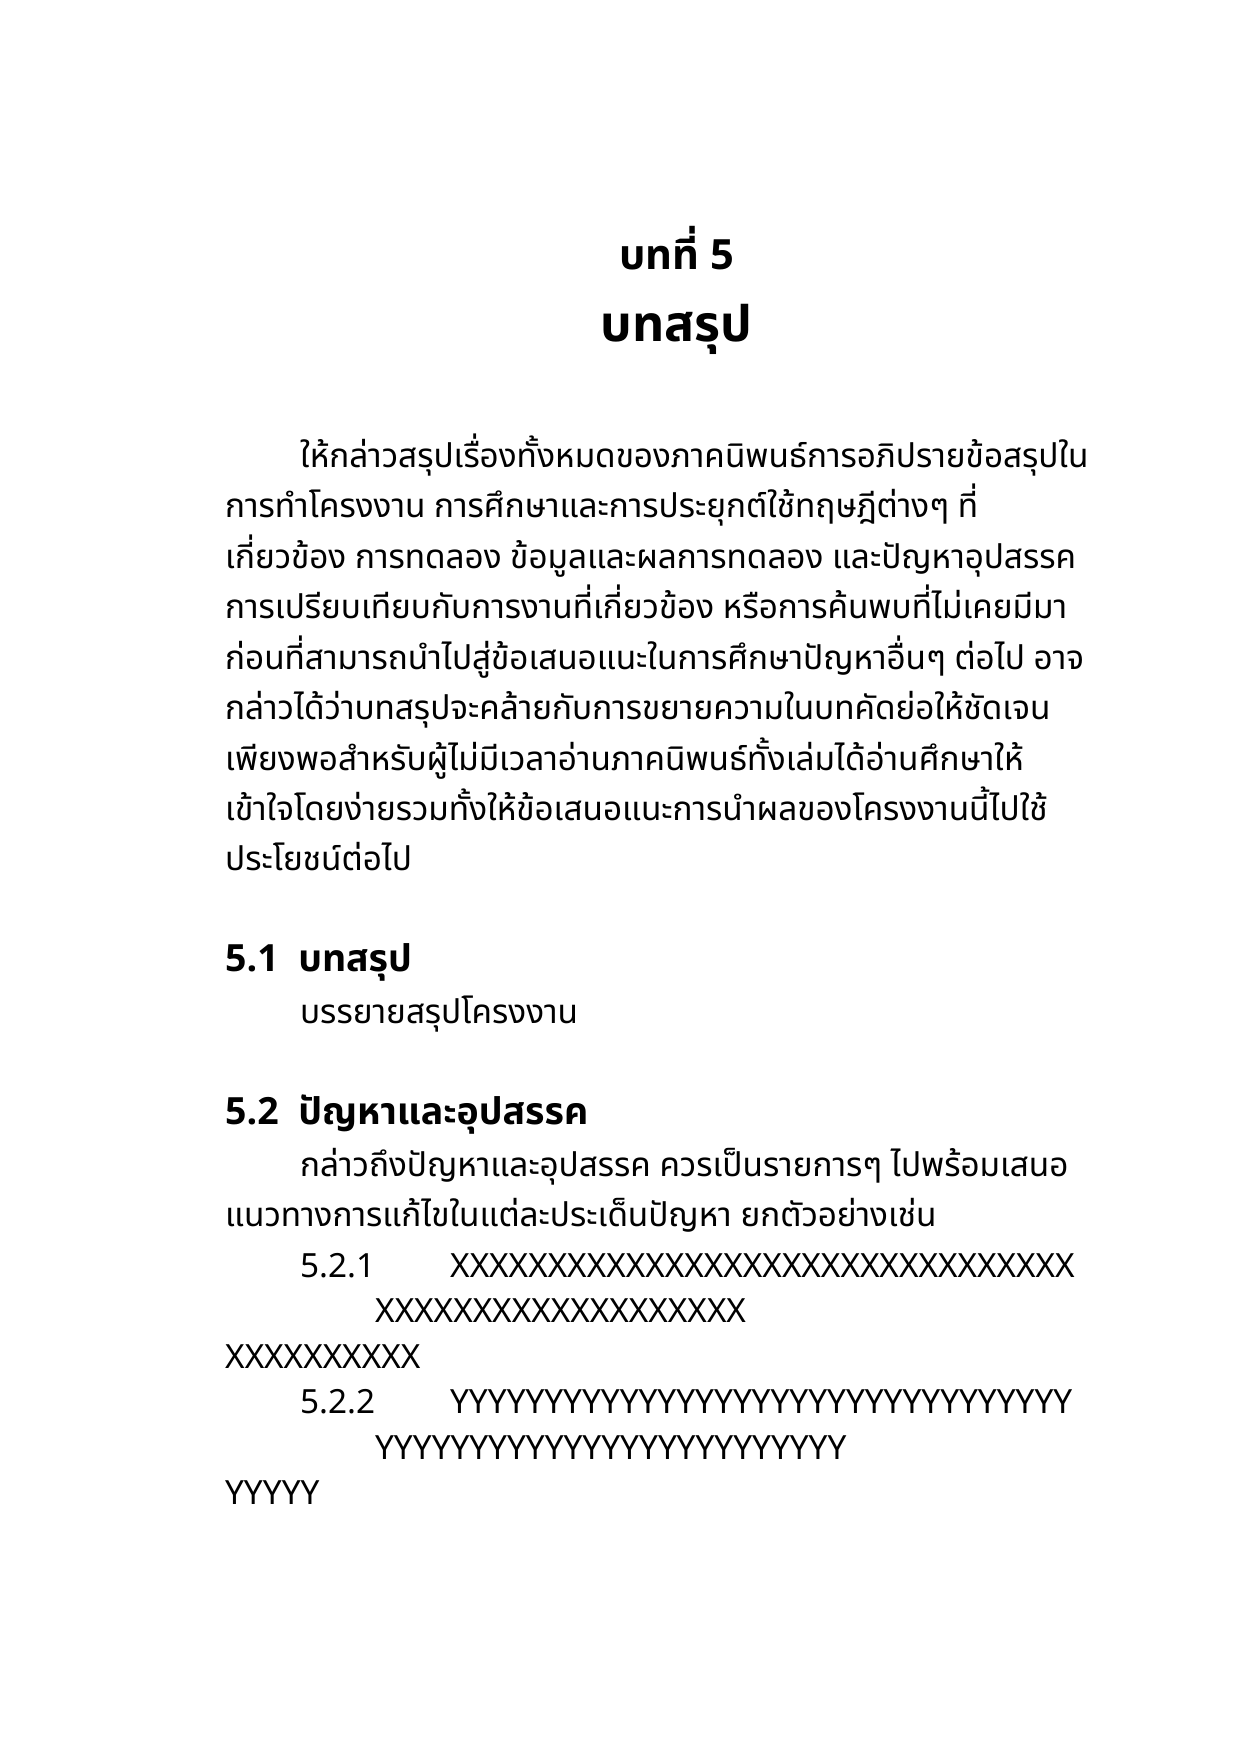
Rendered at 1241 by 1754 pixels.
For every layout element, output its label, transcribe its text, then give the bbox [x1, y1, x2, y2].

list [300, 1242, 1090, 1333]
subtitle บทสรุป [262, 288, 1090, 364]
text ให้กล่าวสรุปเรื่องทั้งหมดของภาคนิพนธ์การอภิปรายข้อสรุปในการทำโครงงาน การศึกษาและการประยุกต์ใช้ทฤษฎีต่างๆ ที่เกี่ยวข้อง การทดลอง ข้อมูลและผลการทดลอง และปัญหาอุปสรรค การเปรียบเทียบกับการงานที่เกี่ยวข้อง หรือการค้นพบที่ไม่เคยมีมาก่อนที่สามารถนำไปสู่ข้อเสนอแนะในการศึกษาปัญหาอื่นๆ ต่อไป อาจกล่าวได้ว่าบทสรุปจะคล้ายกับการขยายความในบทคัดย่อให้ชัดเจนเพียงพอสำหรับผู้ไม่มีเวลาอ่านภาคนิพนธ์ทั้งเล่มได้อ่านศึกษาให้เข้าใจโดยง่ายรวมทั้งให้ข้อเสนอแนะการนำผลของโครงงานนี้ไปใช้ประโยชน์ต่อไป [225, 432, 1090, 886]
text XXXXXXXXXX [225, 1333, 1090, 1378]
title บทที่ 5 [262, 225, 1090, 288]
text 5.2 ปัญหาและอุปสรรค [225, 1084, 1090, 1141]
text บรรยายสรุปโครงงาน [225, 988, 1090, 1038]
text กล่าวถึงปัญหาและอุปสรรค ควรเป็นรายการๆ ไปพร้อมเสนอแนวทางการแก้ไขในแต่ละประเด็นปัญหา ยกตัวอย่างเช่น [225, 1141, 1090, 1242]
text YYYYY [225, 1469, 1090, 1514]
text 5.1 บทสรุป [225, 931, 1090, 988]
list YYYYYYYYYYYYYYYYYYYYYYYYYYYYYYYYYYYYYYYYYYYYYYYYYYYYYYYYYY [300, 1378, 1090, 1469]
